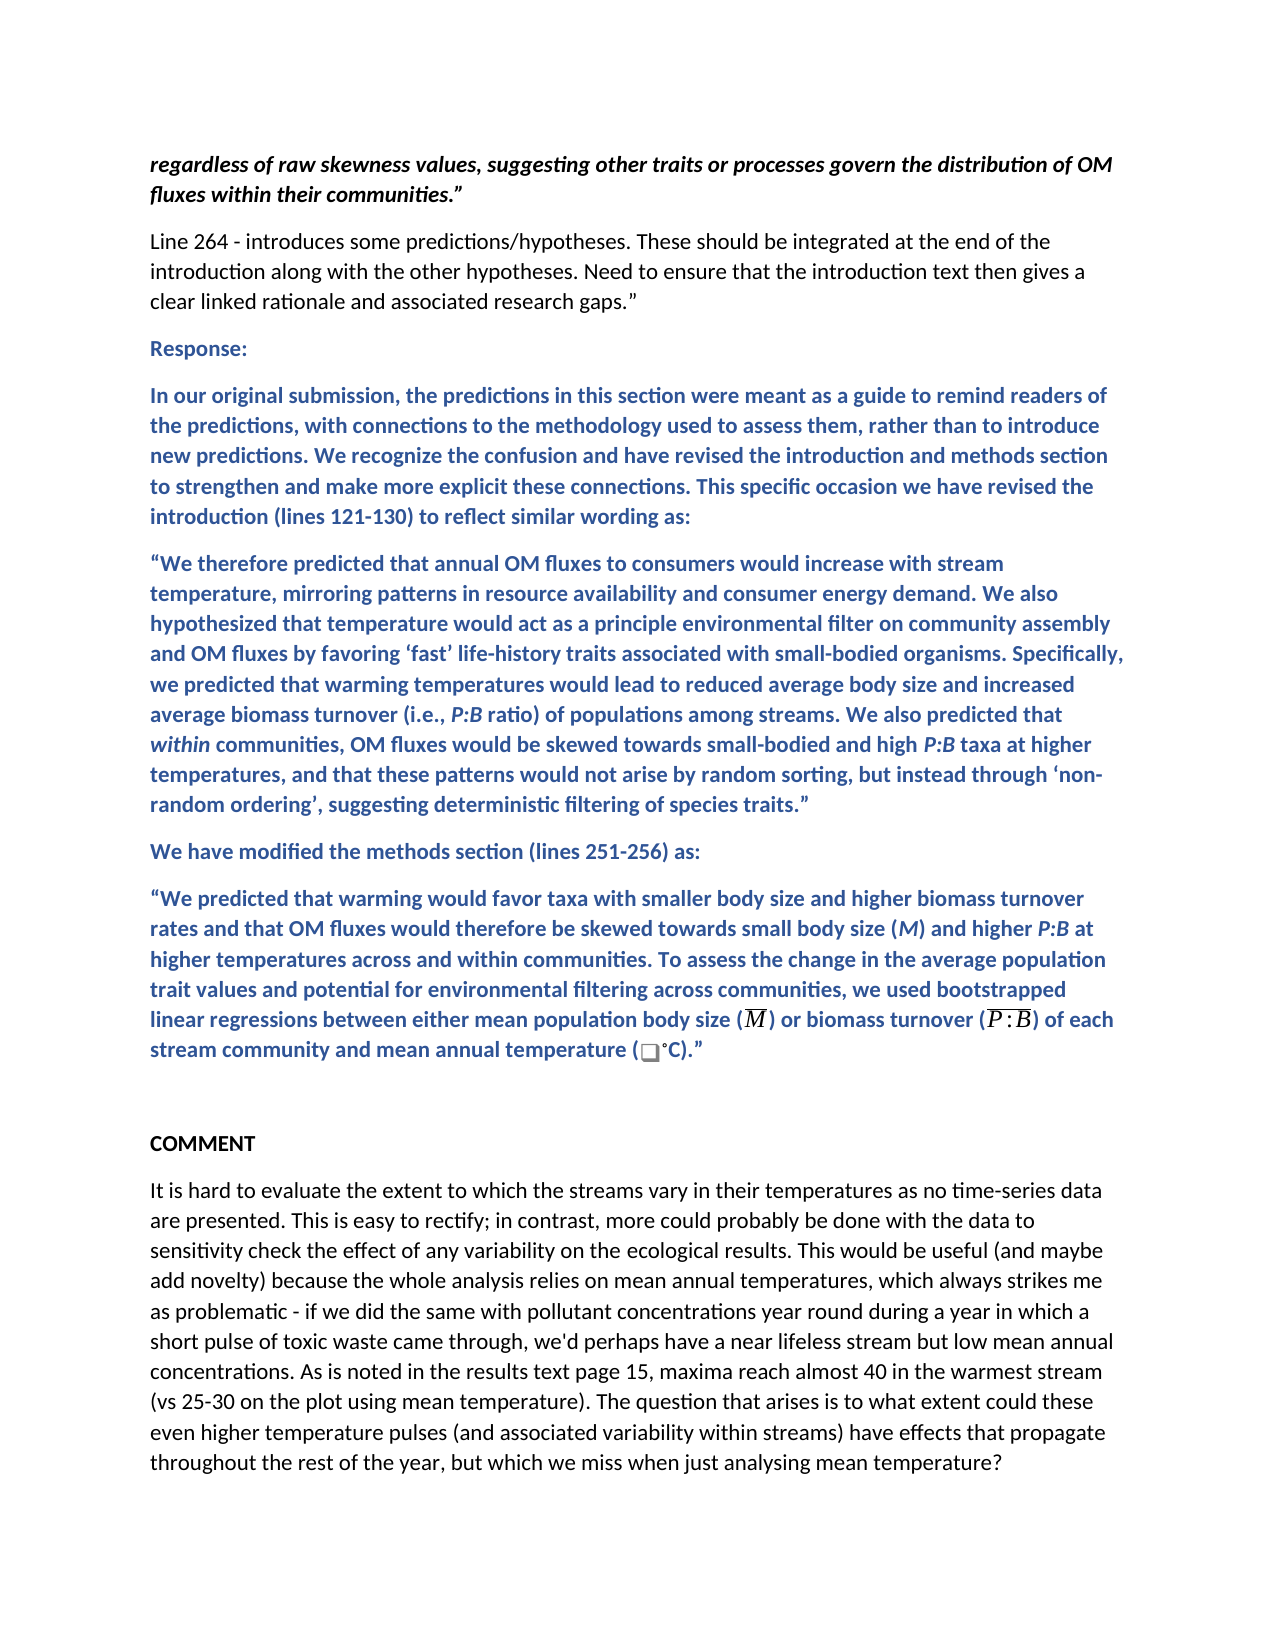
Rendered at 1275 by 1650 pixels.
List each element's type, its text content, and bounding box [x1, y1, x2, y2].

text In our original submission, the predictions in this section were meant as a guide to remind readers of the predictions, with connections to the methodology used to assess them, rather than to introduce new predictions. We recognize the confusion and have revised the introduction and methods section to strengthen and make more explicit these connections. This specific occasion we have revised the introduction (lines 121-130) to reflect similar wording as: [150, 381, 1125, 530]
text We have modified the methods section (lines 251-256) as: [150, 837, 1125, 866]
text Line 264 - introduces some predictions/hypotheses. These should be integrated at the end of the introduction along with the other hypotheses. Need to ensure that the introduction text then gives a clear linked rationale and associated research gaps.” [150, 227, 1125, 316]
text Response: [150, 334, 1125, 362]
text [150, 150, 1125, 208]
text COMMENT [150, 1129, 1125, 1157]
text “We therefore predicted that annual OM fluxes to consumers would increase with stream temperature, mirroring patterns in resource availability and consumer energy demand. We also hypothesized that temperature would act as a principle environmental filter on community assembly and OM fluxes by favoring ‘fast’ life-history traits associated with small-bodied organisms. Specifically, we predicted that warming temperatures would lead to reduced average body size and increased average biomass turnover (i.e., P:B ratio) of populations among streams. We also predicted that within communities, OM fluxes would be skewed towards small-bodied and high P:B taxa at higher temperatures, and that these patterns would not arise by random sorting, but instead through ‘non-random ordering’, suggesting deterministic filtering of species traits.” [150, 549, 1125, 819]
text It is hard to evaluate the extent to which the streams vary in their temperatures as no time-series data are presented. This is easy to rectify; in contrast, more could probably be done with the data to sensitivity check the effect of any variability on the ecological results. This would be useful (and maybe add novelty) because the whole analysis relies on mean annual temperatures, which always strikes me as problematic - if we did the same with pollutant concentrations year round during a year in which a short pulse of toxic waste came through, we'd perhaps have a near lifeless stream but low mean annual concentrations. As is noted in the results text page 15, maxima reach almost 40 in the warmest stream (vs 25-30 on the plot using mean temperature). The question that arises is to what extent could these even higher temperature pulses (and associated variability within streams) have effects that propagate throughout the rest of the year, but which we miss when just analysing mean temperature? [150, 1176, 1125, 1476]
text “We predicted that warming would favor taxa with smaller body size and higher biomass turnover rates and that OM fluxes would therefore be skewed towards small body size (M) and higher P:B at higher temperatures across and within communities. To assess the change in the average population trait values and potential for environmental filtering across communities, we used bootstrapped linear regressions between either mean population body size () or biomass turnover () of each stream community and mean annual temperature (C).” [150, 884, 1125, 1063]
